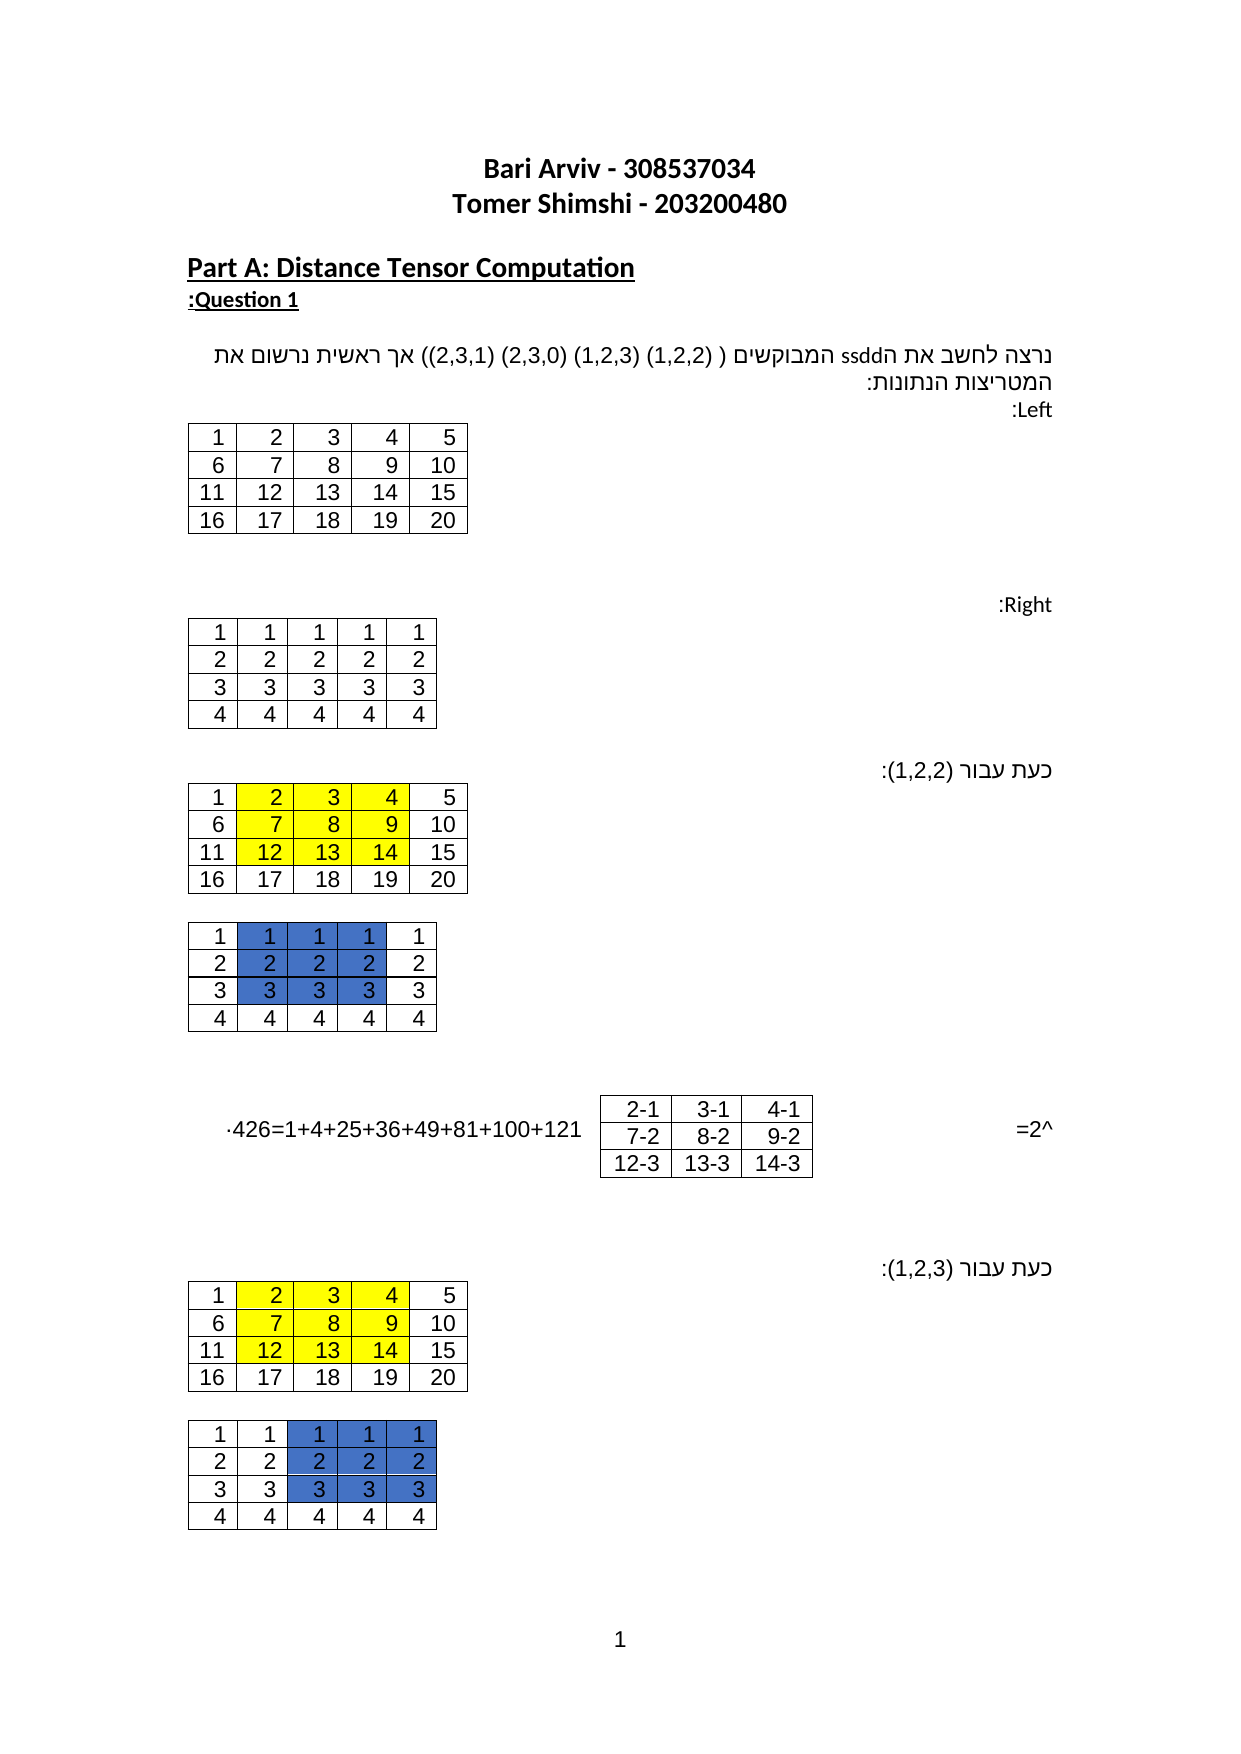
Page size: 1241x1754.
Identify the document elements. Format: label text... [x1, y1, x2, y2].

table_header 5 [410, 424, 467, 451]
table_header 2 [237, 1282, 293, 1308]
text Right: [187, 590, 1053, 618]
table_cell 17 [237, 507, 293, 533]
table_cell 3 [238, 1476, 287, 1502]
table_cell 3 [288, 978, 337, 1004]
table_cell 2 [338, 646, 386, 673]
table_cell 3 [238, 978, 287, 1004]
table_cell 4 [338, 1503, 386, 1529]
table_cell 20 [410, 507, 467, 533]
table_cell 4 [189, 701, 237, 728]
table_cell 3 [189, 1476, 237, 1502]
table_cell 10 [410, 1310, 467, 1336]
table_cell 13-3 [672, 1150, 741, 1177]
table_header 1 [288, 923, 337, 949]
table_header 1 [338, 1421, 386, 1447]
text ^2=1+4+25+36+49+81+100+121=426· [187, 1116, 600, 1143]
table_header 1 [238, 923, 287, 949]
table_cell 4 [238, 701, 287, 728]
table_cell 3 [338, 978, 386, 1004]
table_header 2 [237, 784, 293, 810]
table_cell 20 [410, 1364, 467, 1391]
table_header 4-1 [742, 1096, 812, 1122]
table_cell 8 [294, 452, 351, 478]
table_header 4 [352, 784, 409, 810]
table_cell 13 [294, 479, 351, 506]
table_cell 3 [238, 674, 287, 700]
table_cell 2 [288, 1448, 337, 1474]
table_cell 16 [189, 866, 236, 893]
table_header 3-1 [672, 1096, 741, 1122]
table_cell 17 [237, 1364, 293, 1391]
table_header 2-1 [601, 1096, 671, 1122]
table_cell 3 [338, 674, 386, 700]
table_cell 18 [294, 866, 351, 893]
table_cell 2 [387, 646, 436, 673]
table_cell 4 [288, 1503, 337, 1529]
table_cell 3 [387, 978, 436, 1004]
text כעת עבור (1,2,2): [187, 757, 1053, 783]
table_header 1 [288, 1421, 337, 1447]
table_cell 2 [288, 646, 337, 673]
table_header 4 [352, 1282, 409, 1308]
table_cell 2 [338, 1448, 386, 1474]
table_header 2 [237, 424, 293, 451]
table_header 1 [288, 619, 337, 645]
table_cell 7 [237, 811, 293, 838]
table_cell 3 [387, 674, 436, 700]
table_cell 2 [387, 1448, 436, 1474]
table_cell 4 [387, 1005, 436, 1031]
table_cell 4 [238, 1503, 287, 1529]
table_cell 7 [237, 1310, 293, 1336]
text כעת עבור (1,2,3): [187, 1255, 1053, 1281]
table_cell 19 [352, 1364, 409, 1391]
text Part A: Distance Tensor Computation [187, 249, 1053, 285]
table_header 4 [352, 424, 409, 451]
table_header 3 [294, 424, 351, 451]
table_cell 3 [189, 674, 237, 700]
table_cell 2 [189, 950, 237, 976]
table_cell 18 [294, 1364, 351, 1391]
table_cell 2 [189, 646, 237, 673]
table_cell 2 [338, 950, 386, 976]
table_cell 3 [338, 1476, 386, 1502]
table_header 3 [294, 784, 351, 810]
table_cell 16 [189, 507, 236, 533]
table_cell 4 [189, 1005, 237, 1031]
table_cell 16 [189, 1364, 236, 1391]
table_cell 2 [189, 1448, 237, 1474]
table_header 1 [238, 619, 287, 645]
table_cell 9-2 [742, 1123, 812, 1149]
table_cell 9 [352, 1310, 409, 1336]
table_cell 8 [294, 811, 351, 838]
table_cell 4 [387, 701, 436, 728]
table_cell 3 [189, 978, 237, 1004]
table_cell 10 [410, 811, 467, 838]
table_cell 12 [237, 1337, 293, 1363]
text ^2=1+4+25+36+49+81+100+121=426· [813, 1116, 1053, 1143]
table_cell 4 [288, 1005, 337, 1031]
table_cell 14 [352, 479, 409, 506]
table_cell 19 [352, 507, 409, 533]
table_cell 8 [294, 1310, 351, 1336]
table_cell 12 [237, 479, 293, 506]
text נרצה לחשב את הssdd המבוקשים ( (1,2,2) (1,2,3) (2,3,0) (2,3,1)) אך ראשית נרשום את המטריצות הנתונות: [187, 341, 1053, 395]
table_cell 3 [288, 674, 337, 700]
table_cell 6 [189, 811, 236, 838]
table_cell 15 [410, 1337, 467, 1363]
table_header 1 [338, 619, 386, 645]
table_cell 4 [387, 1503, 436, 1529]
table_header 1 [387, 1421, 436, 1447]
table_cell 4 [238, 1005, 287, 1031]
text Question 1: [187, 285, 1053, 313]
table_header 1 [189, 1421, 237, 1447]
table_header 1 [189, 923, 237, 949]
table_cell 9 [352, 452, 409, 478]
table_cell 8-2 [672, 1123, 741, 1149]
table_header 5 [410, 784, 467, 810]
table_header 1 [238, 1421, 287, 1447]
table_cell 3 [387, 1476, 436, 1502]
table_cell 6 [189, 1310, 236, 1336]
table_header 1 [387, 923, 436, 949]
table_header 5 [410, 1282, 467, 1308]
table_header 3 [294, 1282, 351, 1308]
table_cell 10 [410, 452, 467, 478]
table_cell 19 [352, 866, 409, 893]
table_cell 18 [294, 507, 351, 533]
table_header 1 [387, 619, 436, 645]
table_cell 13 [294, 1337, 351, 1363]
table_cell 3 [288, 1476, 337, 1502]
table_cell 15 [410, 839, 467, 865]
table_cell 11 [189, 839, 236, 865]
table_cell 17 [237, 866, 293, 893]
table_header 1 [189, 784, 236, 810]
text Left: [187, 395, 1053, 423]
table_cell 4 [338, 1005, 386, 1031]
table_cell 2 [387, 950, 436, 976]
table_header 1 [189, 619, 237, 645]
table_cell 13 [294, 839, 351, 865]
table_cell 9 [352, 811, 409, 838]
table_cell 2 [238, 646, 287, 673]
table_cell 4 [189, 1503, 237, 1529]
table_header 1 [189, 424, 236, 451]
table_cell 15 [410, 479, 467, 506]
table_cell 4 [338, 701, 386, 728]
table_header 1 [338, 923, 386, 949]
table_cell 20 [410, 866, 467, 893]
table_cell 7-2 [601, 1123, 671, 1149]
table_cell 6 [189, 452, 236, 478]
table_header 1 [189, 1282, 236, 1308]
table_cell 12 [237, 839, 293, 865]
table_cell 2 [238, 950, 287, 976]
table_cell 2 [288, 950, 337, 976]
table_cell 14 [352, 839, 409, 865]
table_cell 14-3 [742, 1150, 812, 1177]
table_cell 7 [237, 452, 293, 478]
table_cell 11 [189, 479, 236, 506]
text Tomer Shimshi - 203200480 [187, 186, 1053, 221]
table_cell 14 [352, 1337, 409, 1363]
table_cell 11 [189, 1337, 236, 1363]
table_cell 12-3 [601, 1150, 671, 1177]
text Bari Arviv - 308537034 [187, 150, 1053, 186]
table_cell 4 [288, 701, 337, 728]
table_cell 2 [238, 1448, 287, 1474]
